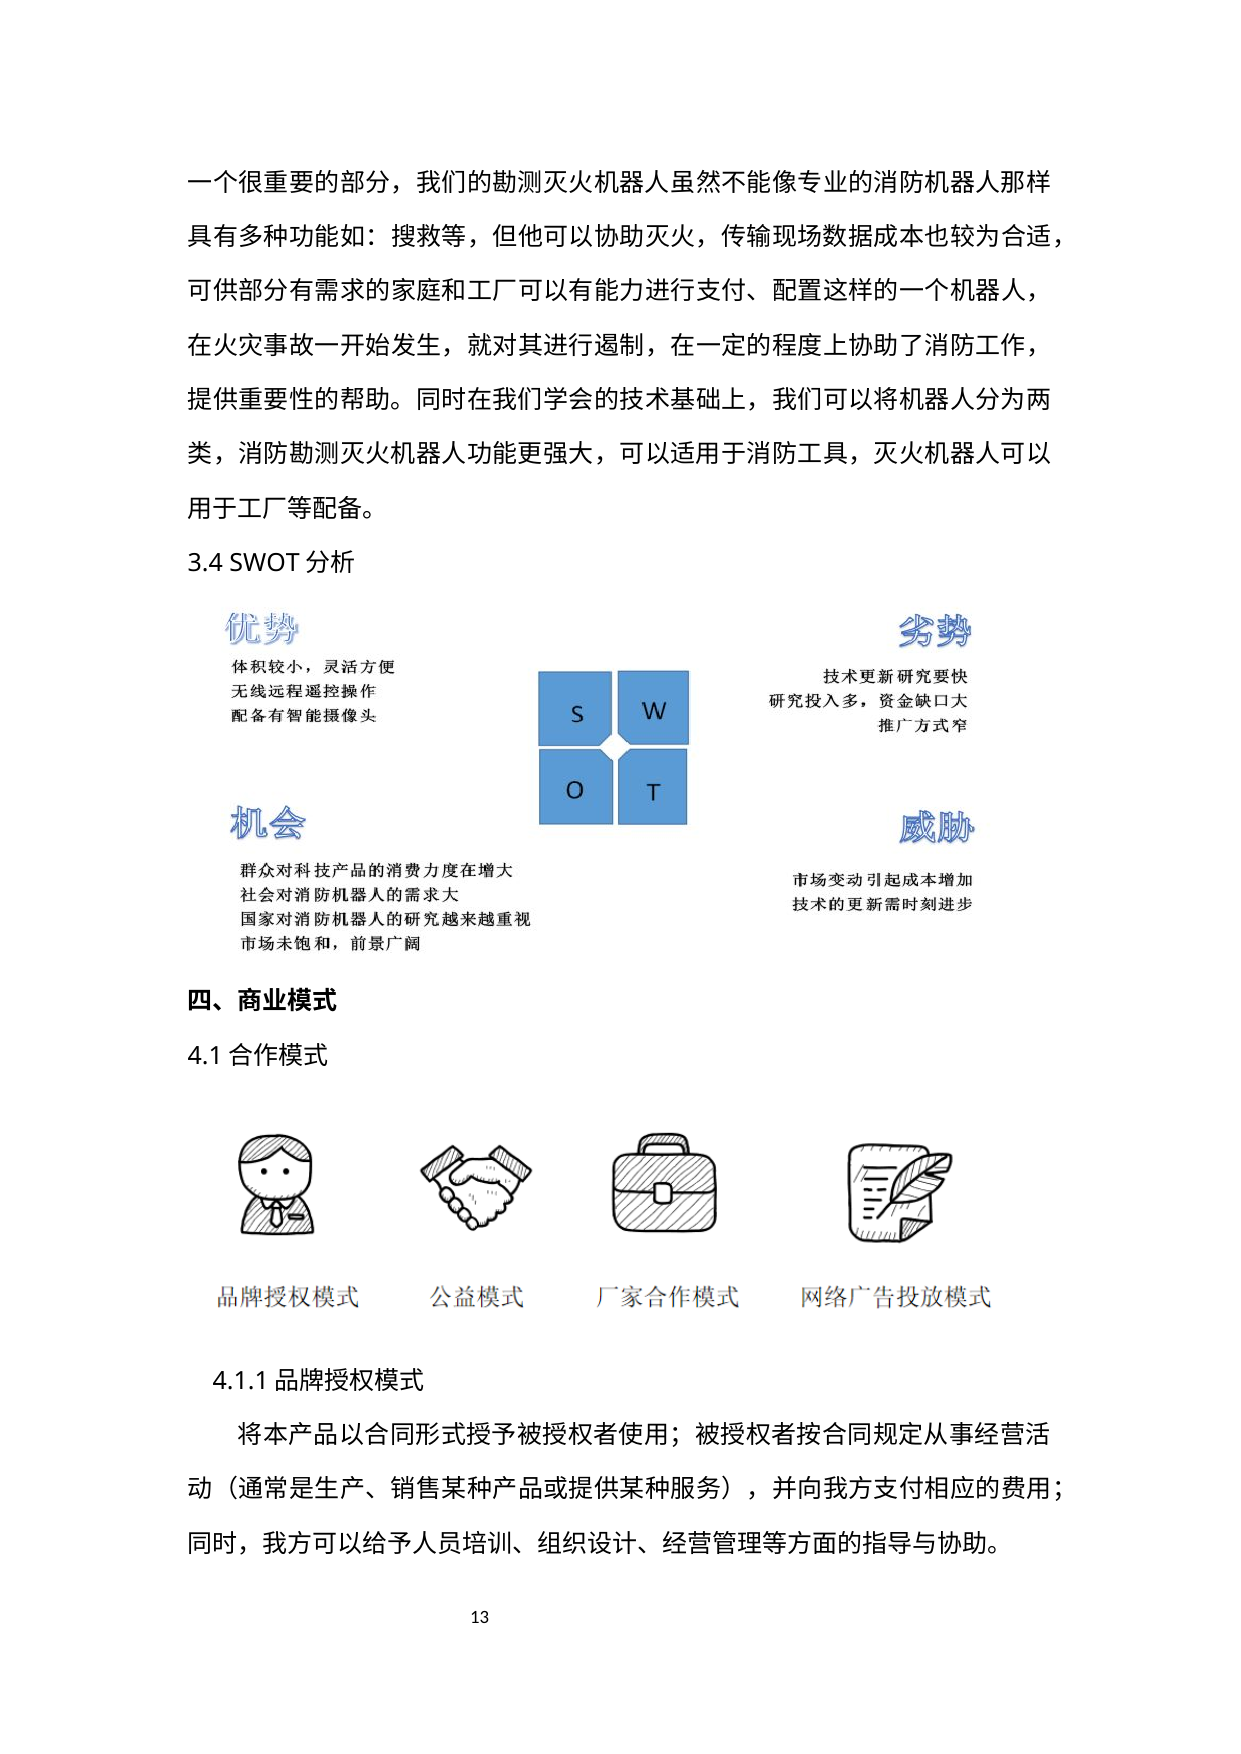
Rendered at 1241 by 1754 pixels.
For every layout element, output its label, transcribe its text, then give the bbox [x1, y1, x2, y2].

list 4.1.1品牌授权模式 [187, 1360, 1053, 1396]
list 四、商业模式 [187, 981, 1053, 1017]
picture [187, 1089, 1035, 1347]
picture [187, 597, 1052, 968]
list 将本产品以合同形式授予被授权者使用；被授权者按合同规定从事经营活动（通常是生产、销售某种产品或提供某种服务），并向我方支付相应的费用；同时，我方可以给予人员培训、组织设计、经营管理等方面的指导与协助。 [187, 1414, 1053, 1559]
list 4.1合作模式 [187, 1035, 1053, 1071]
list 3.4 SWOT分析 [187, 543, 1053, 579]
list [187, 162, 1053, 524]
